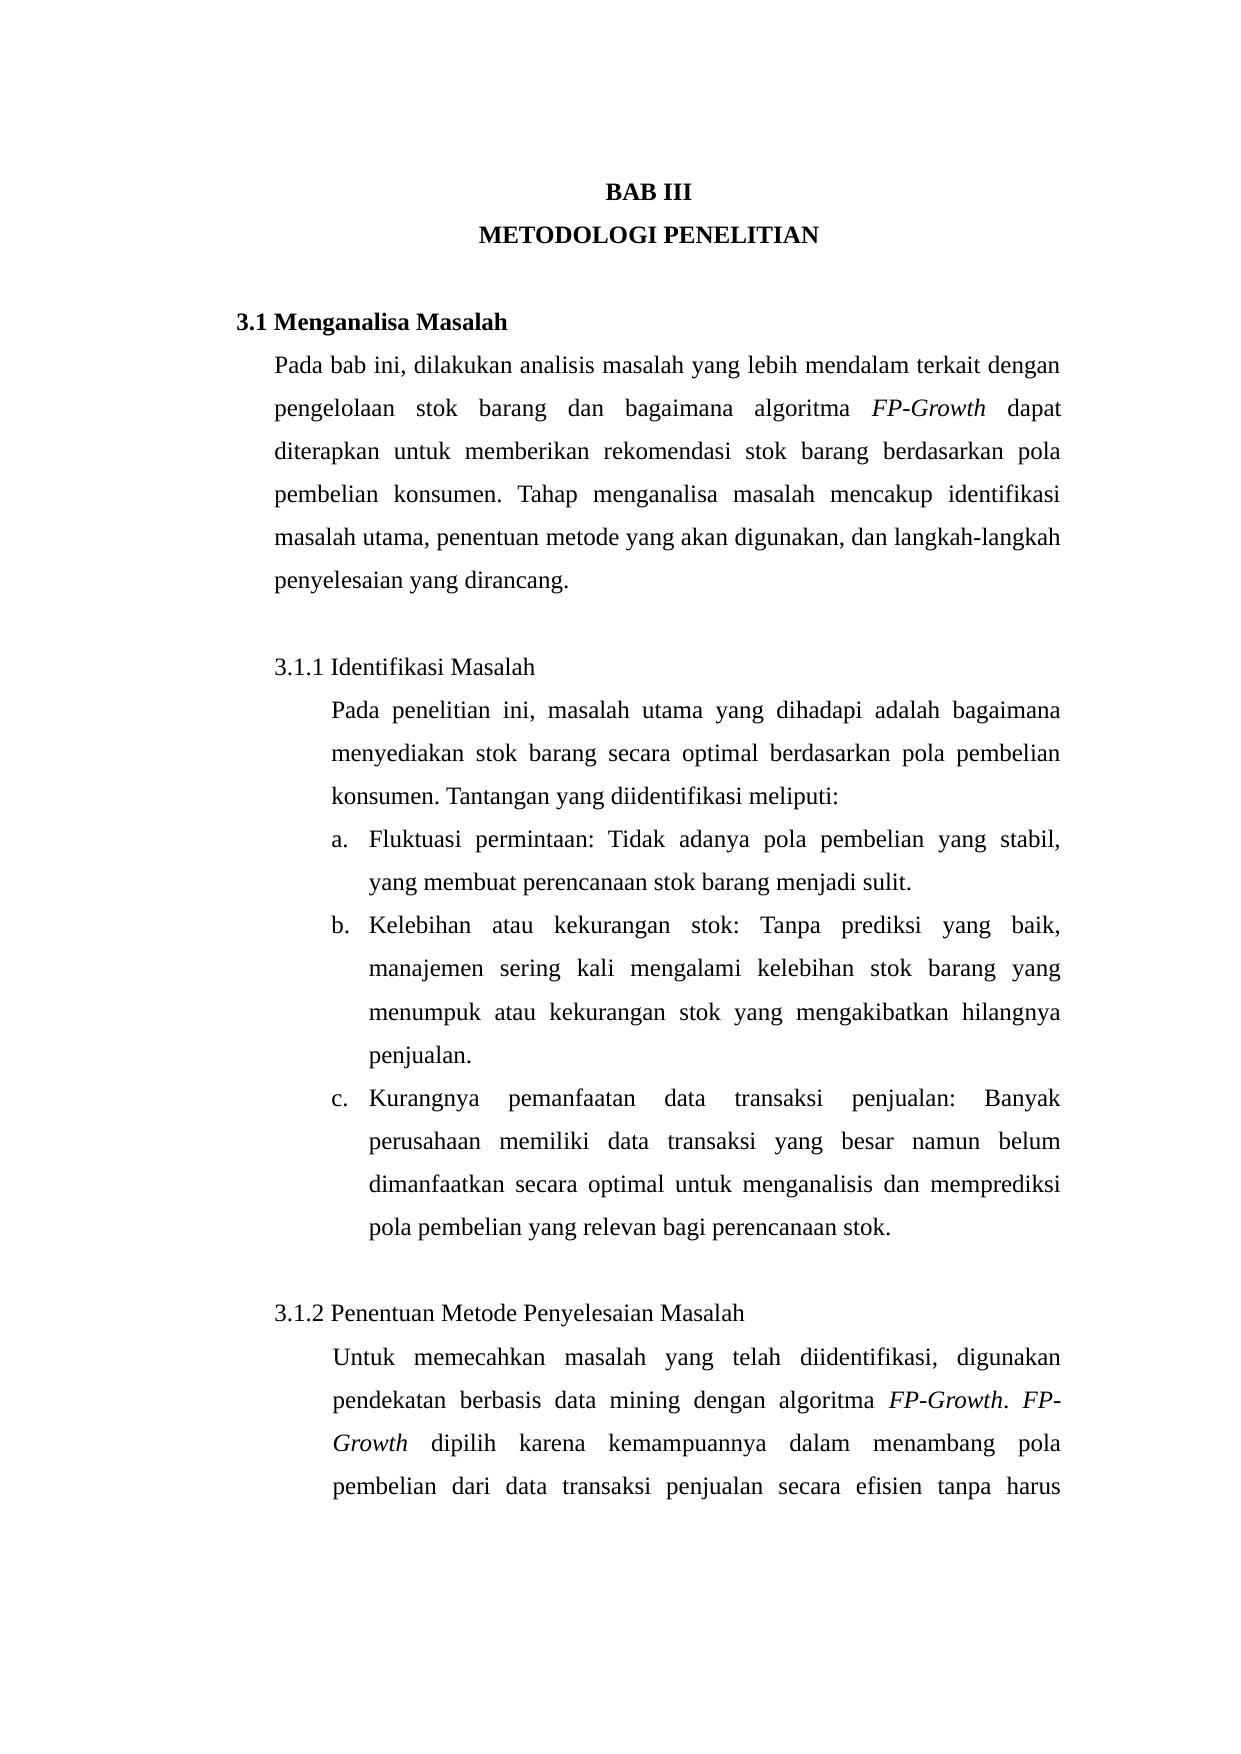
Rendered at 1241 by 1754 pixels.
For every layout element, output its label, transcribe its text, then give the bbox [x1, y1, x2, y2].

text 3.1 Menganalisa Masalah [236, 307, 1061, 335]
list Fluktuasi permintaan: Tidak adanya pola pembelian yang stabil, yang membuat perencanaan stok barang menjadi sulit. [331, 824, 1061, 896]
text Pada penelitian ini, masalah utama yang dihadapi adalah bagaimana menyediakan stok barang secara optimal berdasarkan pola pembelian konsumen. Tantangan yang diidentifikasi meliputi: [331, 695, 1061, 810]
text 3.1.1 Identifikasi Masalah [274, 652, 1061, 680]
text 3.1.2 Penentuan Metode Penyelesaian Masalah [274, 1298, 1061, 1327]
text Pada bab ini, dilakukan analisis masalah yang lebih mendalam terkait dengan pengelolaan stok barang dan bagaimana algoritma FP-Growth dapat diterapkan untuk memberikan rekomendasi stok barang berdasarkan pola pembelian konsumen. Tahap menganalisa masalah mencakup identifikasi masalah utama, penentuan metode yang akan digunakan, dan langkah-langkah penyelesaian yang dirancang. [274, 350, 1061, 594]
list Kelebihan atau kekurangan stok: Tanpa prediksi yang baik, manajemen sering kali mengalami kelebihan stok barang yang menumpuk atau kekurangan stok yang mengakibatkan hilangnya penjualan. [331, 910, 1061, 1068]
list Kurangnya pemanfaatan data transaksi penjualan: Banyak perusahaan memiliki data transaksi yang besar namun belum dimanfaatkan secara optimal untuk menganalisis dan memprediksi pola pembelian yang relevan bagi perencanaan stok. [331, 1083, 1061, 1241]
text METODOLOGI PENELITIAN [236, 220, 1061, 249]
text BAB III [236, 177, 1061, 206]
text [332, 1342, 1061, 1500]
